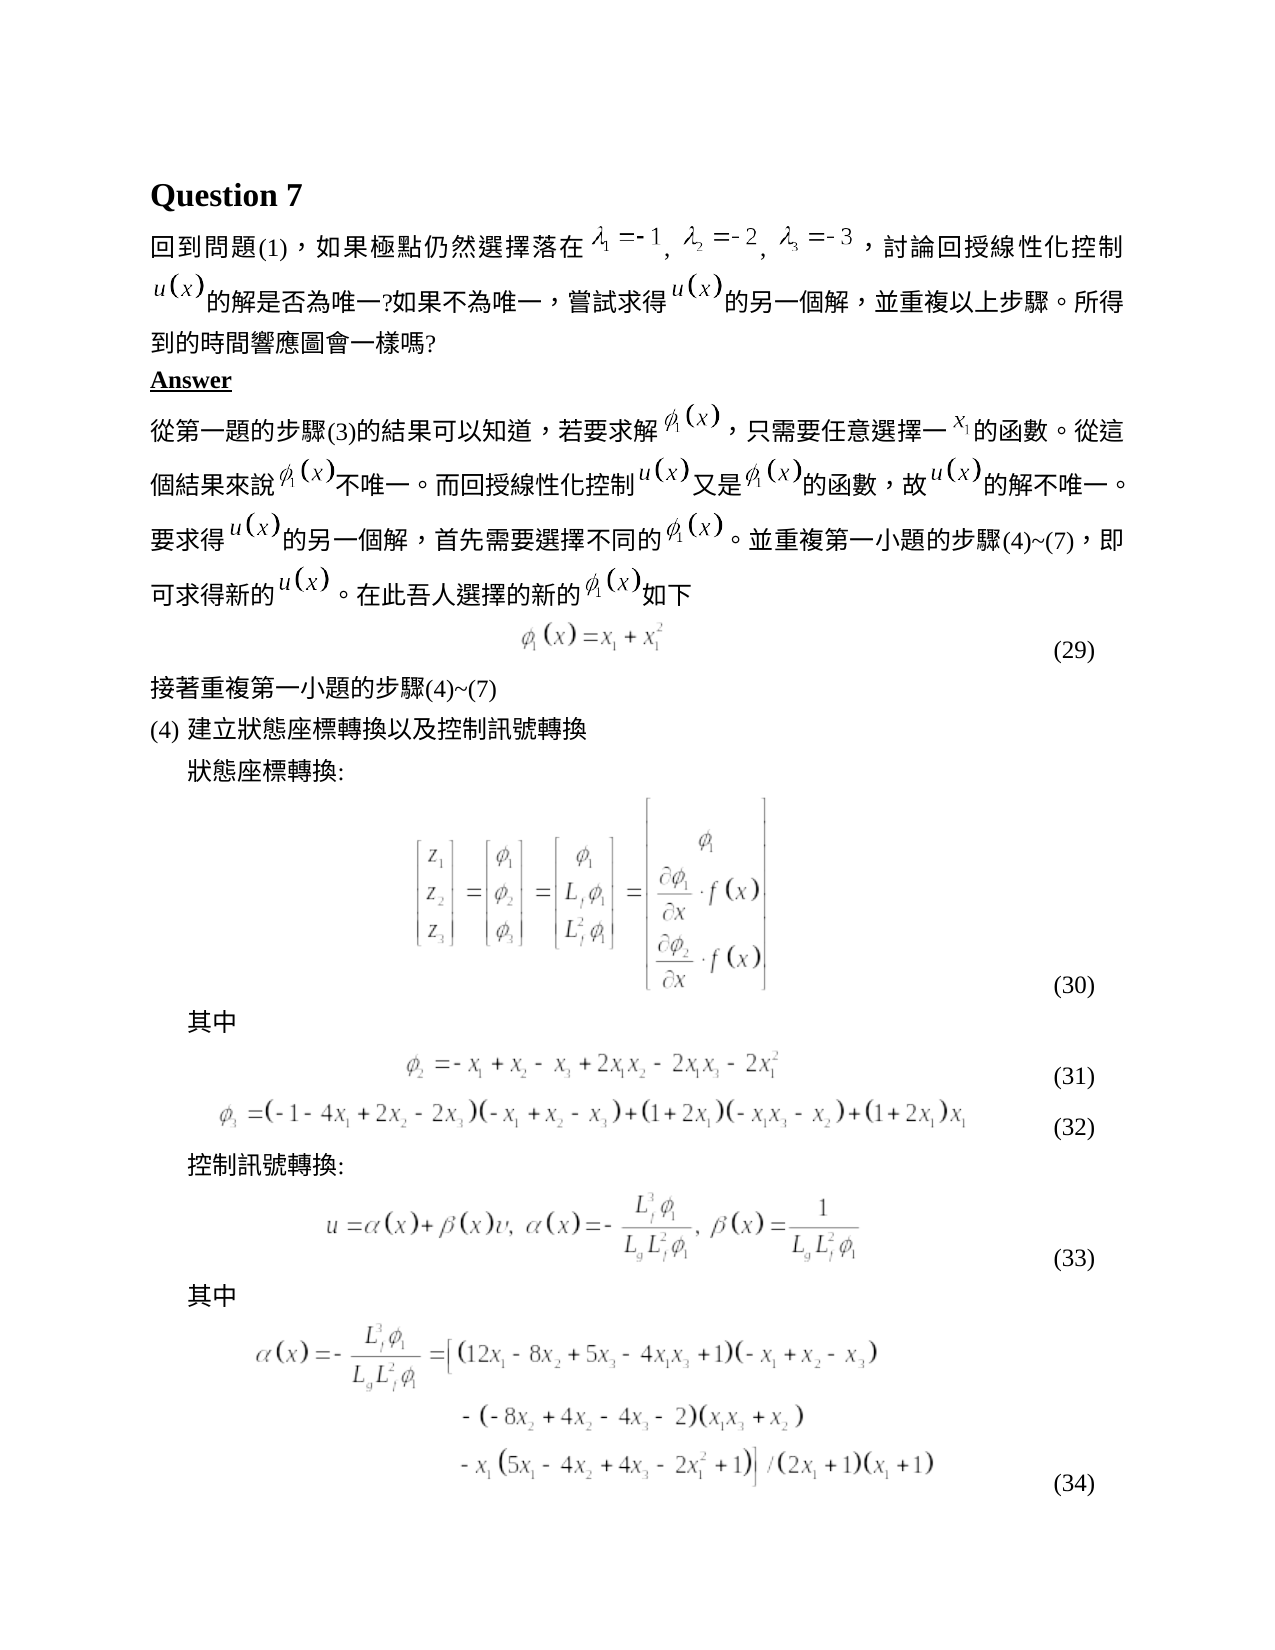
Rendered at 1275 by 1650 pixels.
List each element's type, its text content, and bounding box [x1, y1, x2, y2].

list 狀態座標轉換: [187, 751, 1125, 788]
text 要求得的另一個解，首先需要選擇不同的。並重複第一小題的步驟(4)~(7)，即可求得新的。在此吾人選擇的新的如下 [150, 507, 1125, 611]
list 其中 [187, 1003, 1125, 1039]
list (34) [187, 1318, 1125, 1497]
list 控制訊號轉換: [187, 1145, 1125, 1181]
text 回到問題(1)，如果極點仍然選擇落在, , ，討論回授線性化控制的解是否為唯一?如果不為唯一，嘗試求得的另一個解，並重複以上步驟。所得到的時間響應圖會一樣嗎? [150, 219, 1125, 360]
text 從第一題的步驟(3)的結果可以知道，若要求解，只需要任意選擇一的函數。從這個結果來說不唯一。而回授線性化控制又是的函數，故的解不唯一。 [150, 398, 1125, 502]
text Answer [150, 365, 1125, 394]
list (31) [187, 1044, 1125, 1089]
list (30) [187, 793, 1125, 998]
list 建立狀態座標轉換以及控制訊號轉換 [150, 710, 1125, 746]
text 接著重複第一小題的步驟(4)~(7) [150, 668, 1125, 704]
text (29) [150, 617, 1125, 664]
list (33) [187, 1187, 1125, 1272]
subtitle Question 7 [150, 175, 1125, 213]
list (32) [187, 1094, 1125, 1141]
list 其中 [187, 1276, 1125, 1312]
